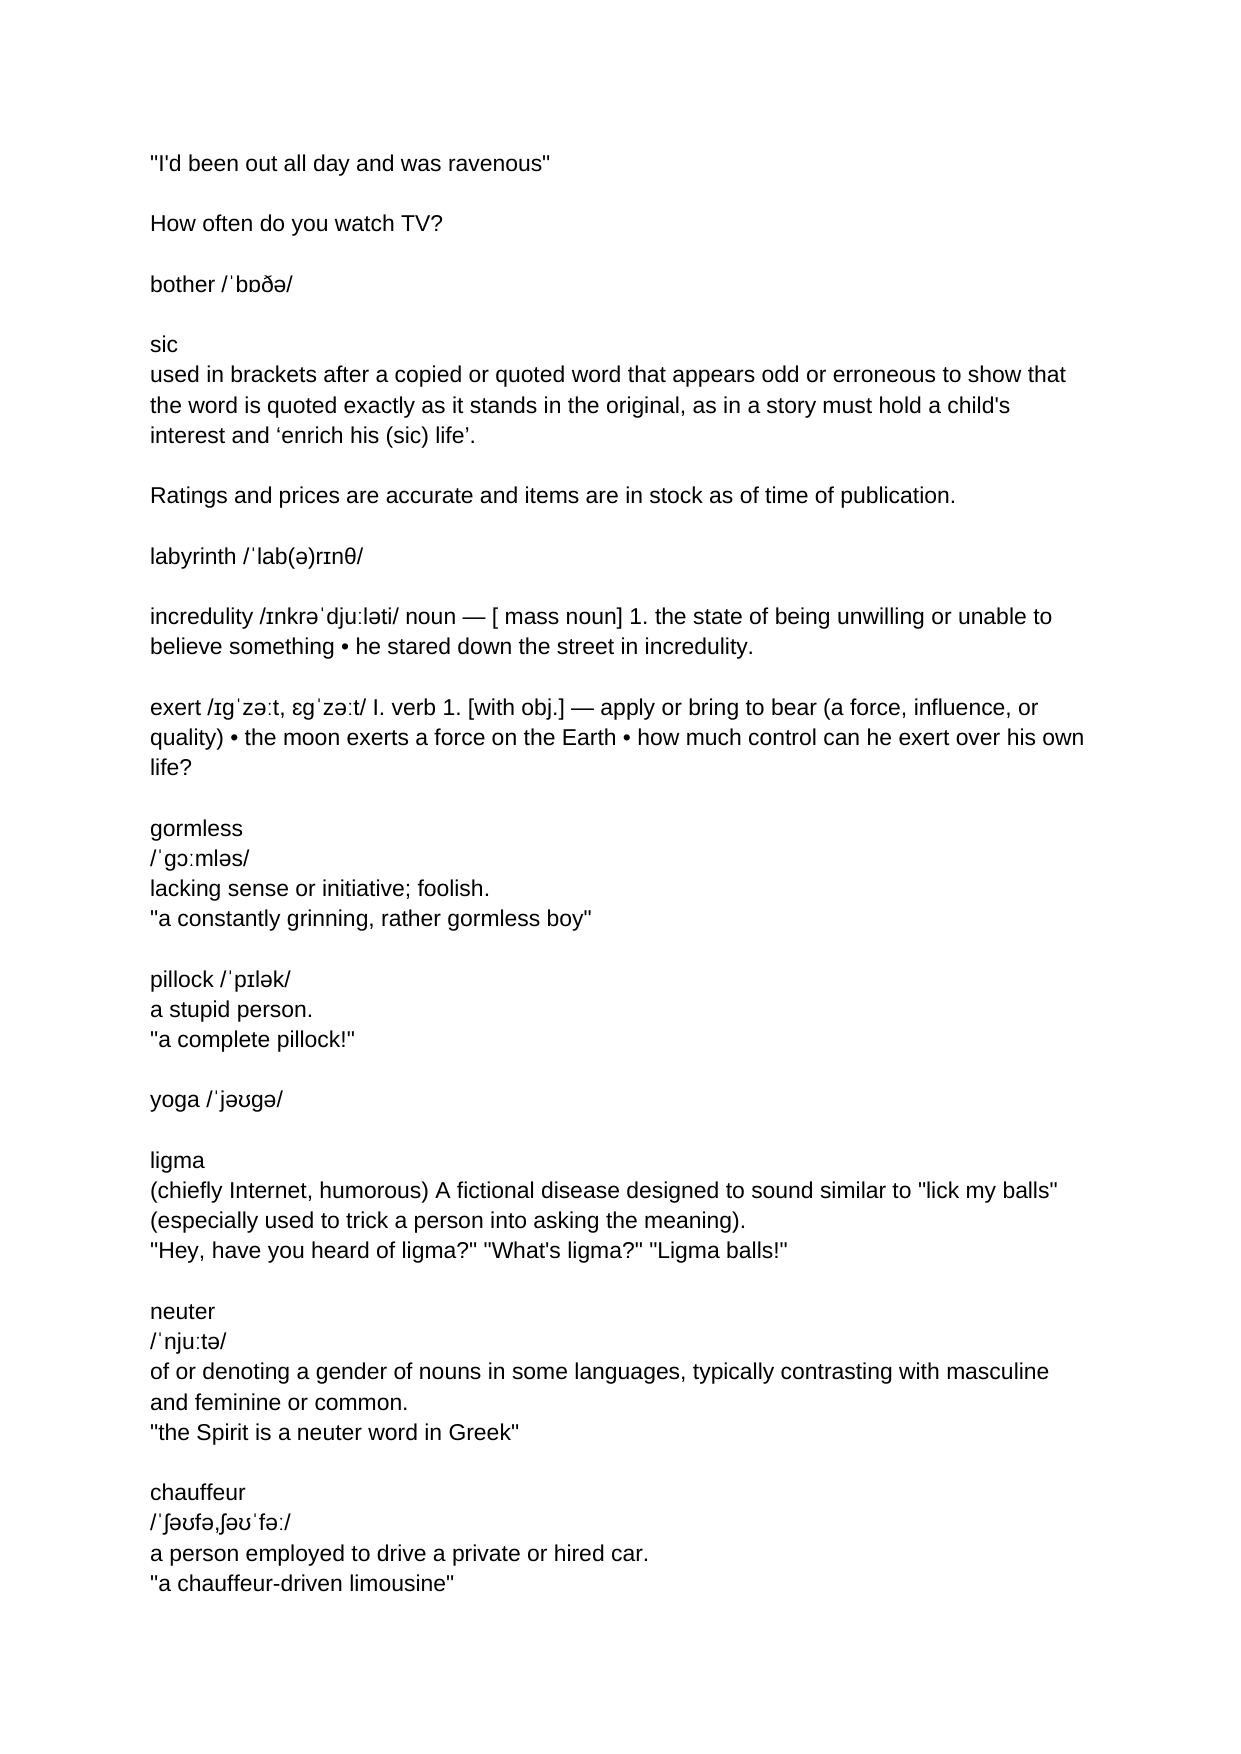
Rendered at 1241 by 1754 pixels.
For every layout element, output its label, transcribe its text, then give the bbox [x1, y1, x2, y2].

text /ˈɡɔːmləs/ [150, 845, 1090, 871]
text "a constantly grinning, rather gormless boy" [150, 905, 1090, 932]
text pillock /ˈpɪlək/ [150, 966, 1090, 992]
text "the Spirit is a neuter word in Greek" [150, 1419, 1090, 1445]
text bother /ˈbɒðə/ [150, 271, 1090, 297]
text a person employed to drive a private or hired car. [150, 1539, 1090, 1566]
text ligma [150, 1147, 1090, 1173]
text (chiefly Internet, humorous) A fictional disease designed to sound similar to "lick my balls" (especially used to trick a person into asking the meaning). [150, 1177, 1090, 1234]
text chauffeur [150, 1479, 1090, 1506]
text "a chauffeur-driven limousine" [150, 1570, 1090, 1596]
text exert /ɪɡˈzəːt, ɛɡˈzəːt/ I. verb 1. [with obj.] — apply or bring to bear (a force, influence, or quality) • the moon exerts a force on the Earth • how much control can he exert over his own life? [150, 694, 1090, 781]
text Ratings and prices are accurate and items are in stock as of time of publication. [150, 482, 1090, 509]
text yoga /ˈjəʊɡə/ [150, 1086, 1090, 1113]
text used in brackets after a copied or quoted word that appears odd or erroneous to show that the word is quoted exactly as it stands in the original, as in a story must hold a child's interest and ‘enrich his (sic) life’. [150, 361, 1090, 448]
text incredulity /ɪnkrəˈdjuːləti/ noun — [ mass noun] 1. the state of being unwilling or unable to believe something • he stared down the street in incredulity. [150, 603, 1090, 660]
text "I'd been out all day and was ravenous" [150, 150, 1090, 176]
text gormless [150, 814, 1090, 841]
text a stupid person. [150, 996, 1090, 1022]
text /ˈnjuːtə/ [150, 1328, 1090, 1354]
text How often do you watch TV? [150, 210, 1090, 237]
text "Hey, have you heard of ligma?" "What's ligma?" "Ligma balls!" [150, 1237, 1090, 1264]
text "a complete pillock!" [150, 1026, 1090, 1052]
text of or denoting a gender of nouns in some languages, typically contrasting with masculine and feminine or common. [150, 1358, 1090, 1415]
text labyrinth /ˈlab(ə)rɪnθ/ [150, 543, 1090, 569]
text sic [150, 331, 1090, 358]
text neuter [150, 1298, 1090, 1324]
text lacking sense or initiative; foolish. [150, 875, 1090, 901]
text /ˈʃəʊfə,ʃəʊˈfəː/ [150, 1509, 1090, 1536]
